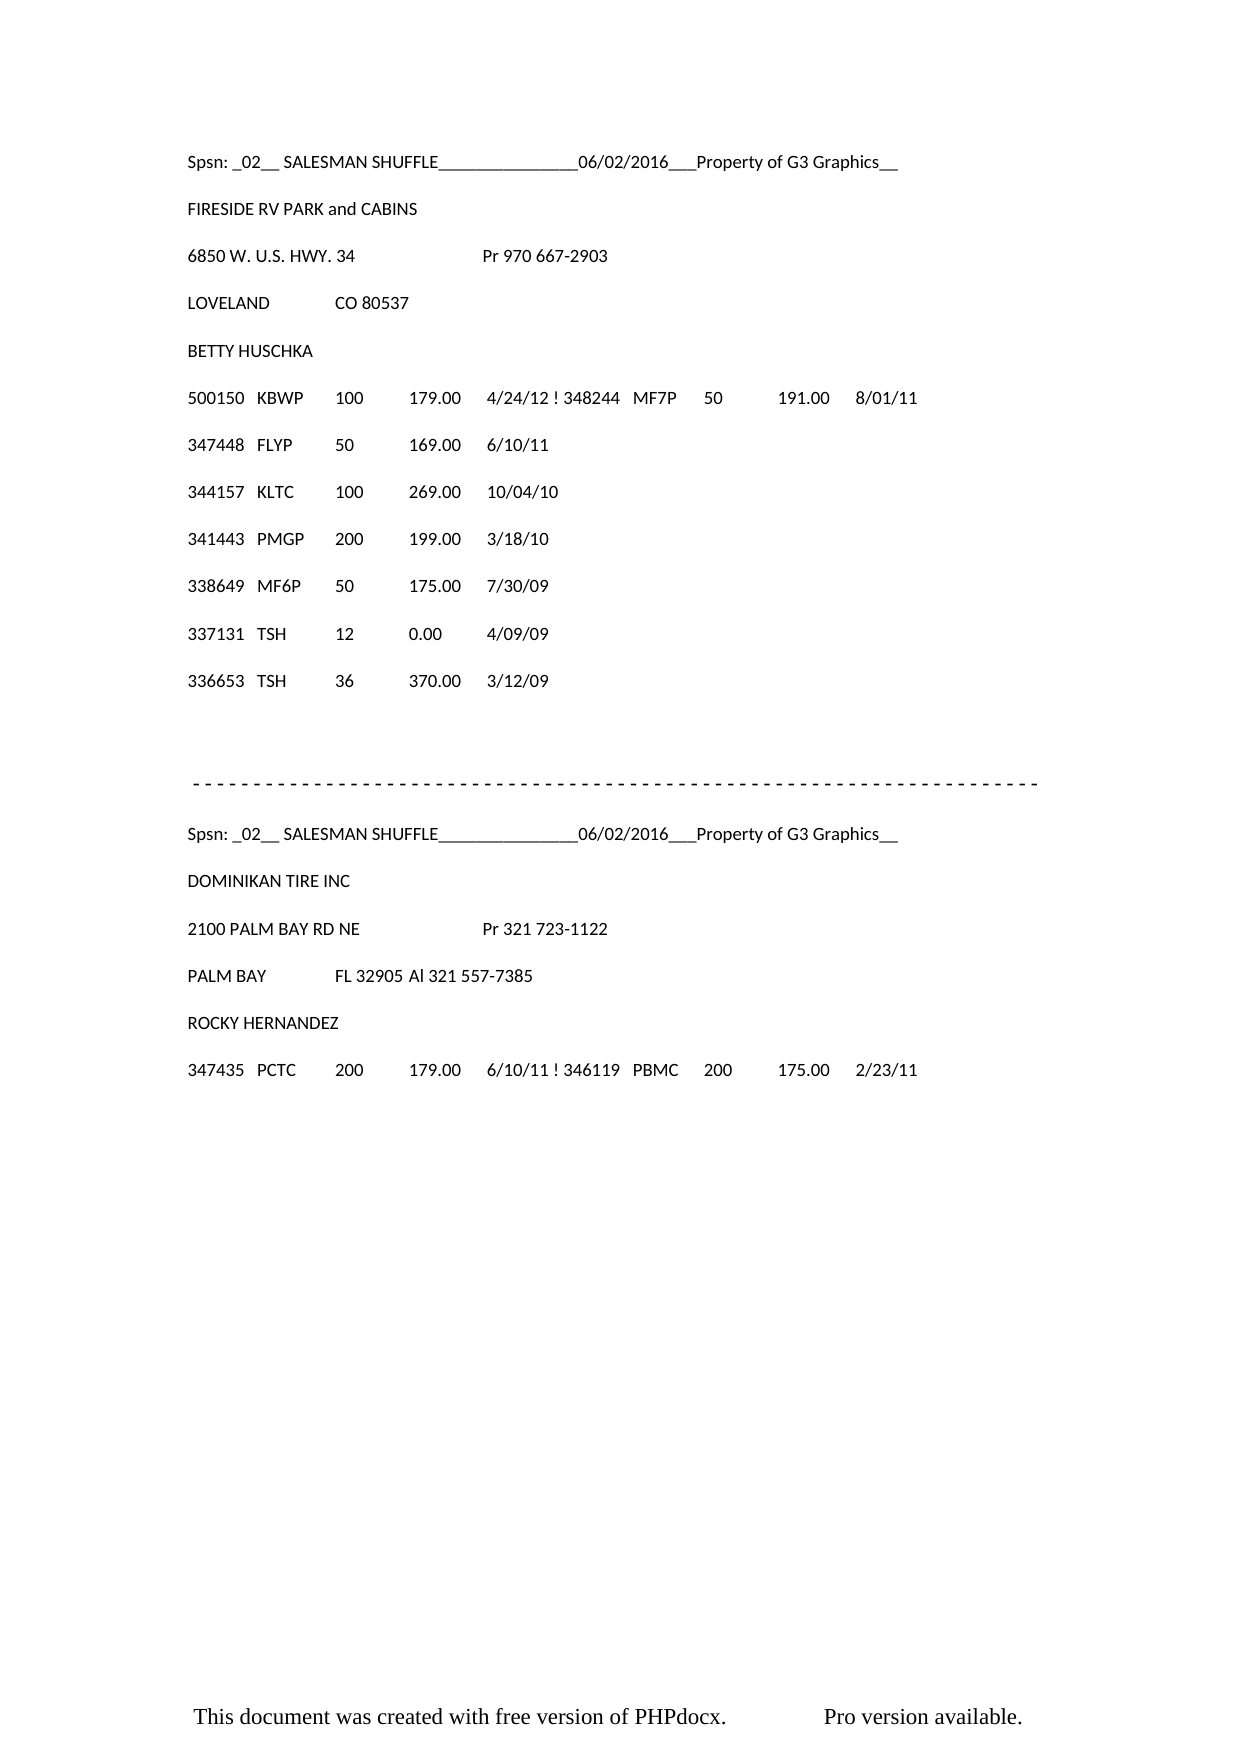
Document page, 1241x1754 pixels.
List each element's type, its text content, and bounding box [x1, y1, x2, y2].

text 347448 FLYP 50 169.00 6/10/11 [187, 433, 1053, 456]
text - - - - - - - - - - - - - - - - - - - - - - - - - - - - - - - - - - - - - - - - - - - - - - - - - - - - - - - - - - - - - - - - - - - - - - [187, 769, 1053, 797]
text 337131 TSH 12 0.00 4/09/09 [187, 622, 1053, 645]
text DOMINIKAN TIRE INC [187, 869, 1053, 892]
text ROCKY HERNANDEZ [187, 1011, 1053, 1034]
text LOVELAND CO 80537 [187, 292, 1053, 314]
text Spsn: _02__ SALESMAN SHUFFLE_______________06/02/2016___Property of G3 Graphics__ [187, 150, 1053, 173]
text 344157 KLTC 100 269.00 10/04/10 [187, 480, 1053, 503]
text 347435 PCTC 200 179.00 6/10/11 ! 346119 PBMC 200 175.00 2/23/11 [187, 1058, 1053, 1081]
text PALM BAY FL 32905 Al 321 557-7385 [187, 964, 1053, 987]
text BETTY HUSCHKA [187, 339, 1053, 362]
text Spsn: _02__ SALESMAN SHUFFLE_______________06/02/2016___Property of G3 Graphics__ [187, 822, 1053, 845]
text FIRESIDE RV PARK and CABINS [187, 197, 1053, 220]
text 500150 KBWP 100 179.00 4/24/12 ! 348244 MF7P 50 191.00 8/01/11 [187, 386, 1053, 409]
text 336653 TSH 36 370.00 3/12/09 [187, 669, 1053, 692]
text 6850 W. U.S. HWY. 34 Pr 970 667-2903 [187, 244, 1053, 267]
text 2100 PALM BAY RD NE Pr 321 723-1122 [187, 917, 1053, 939]
text 341443 PMGP 200 199.00 3/18/10 [187, 527, 1053, 550]
text 338649 MF6P 50 175.00 7/30/09 [187, 575, 1053, 598]
